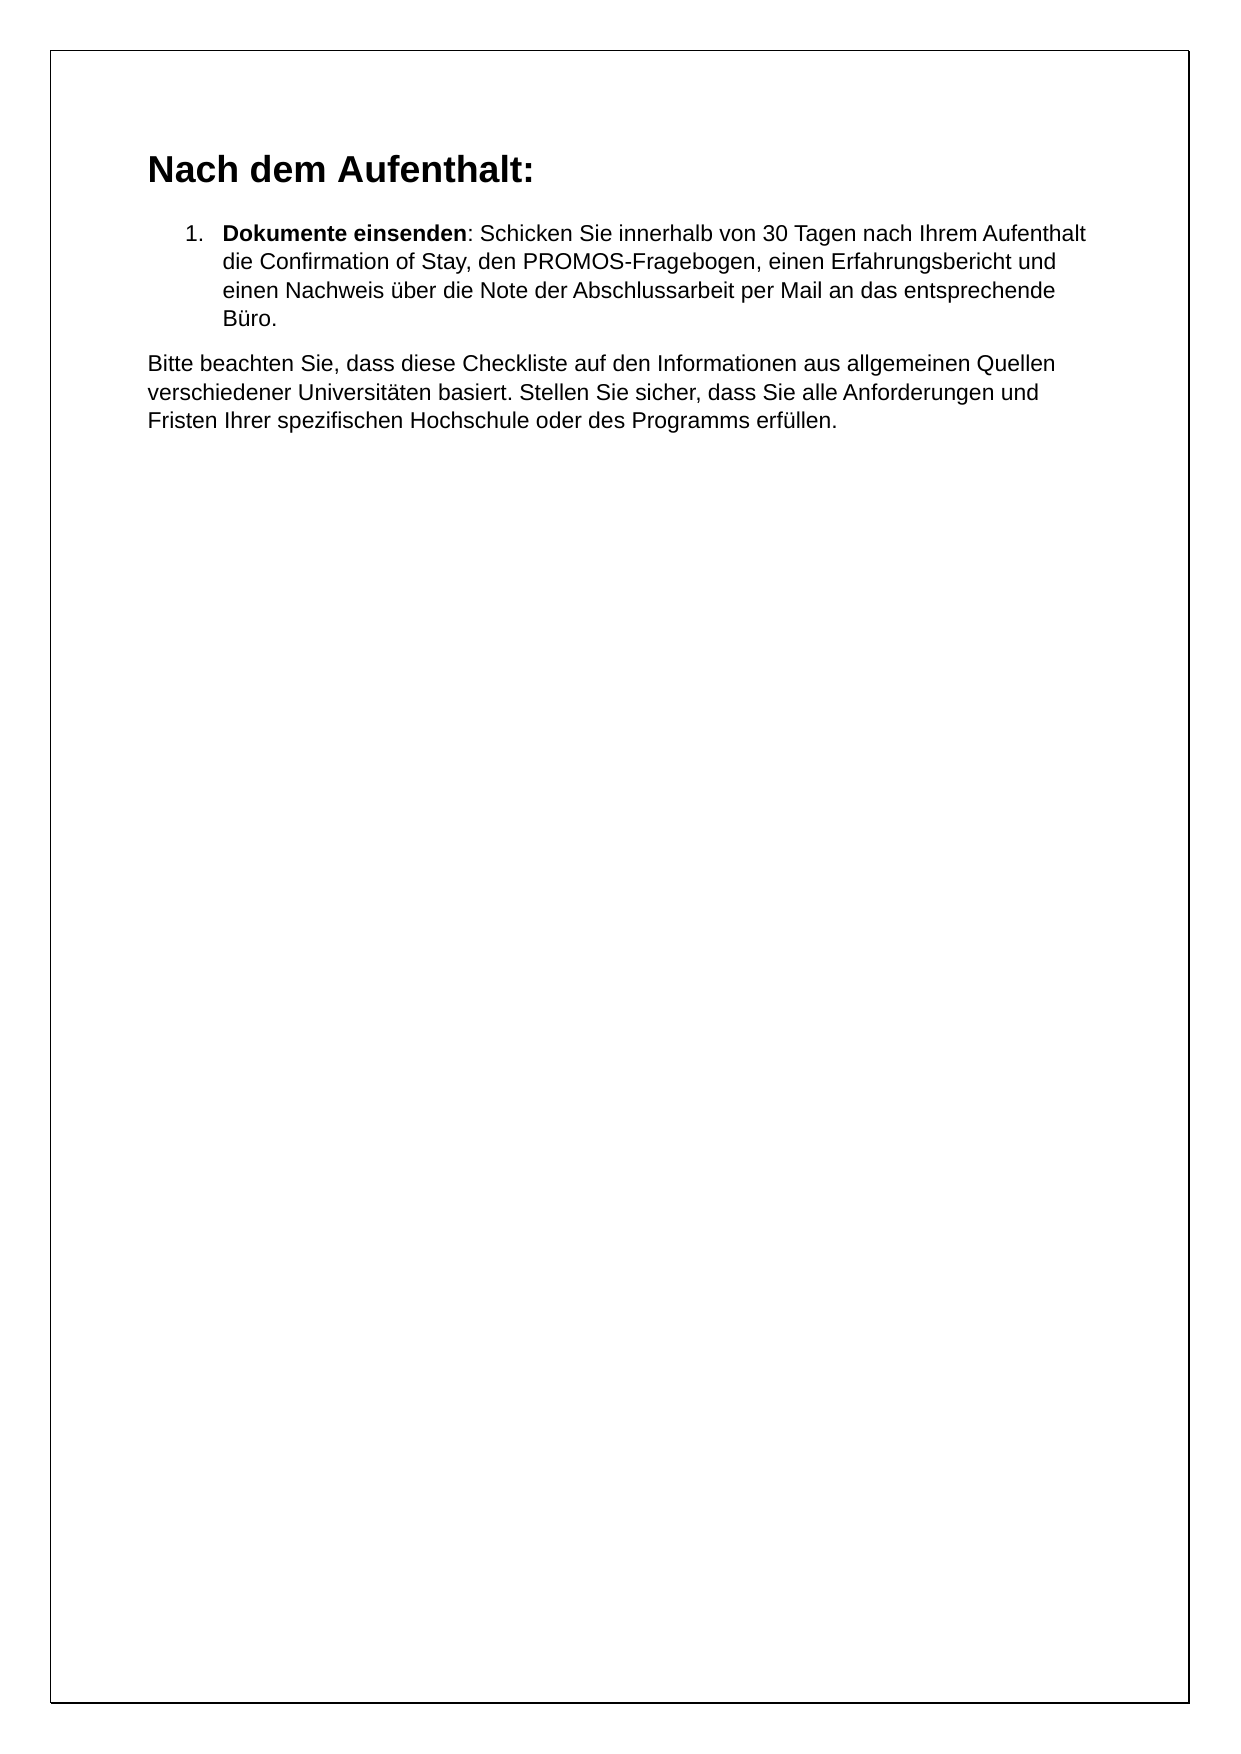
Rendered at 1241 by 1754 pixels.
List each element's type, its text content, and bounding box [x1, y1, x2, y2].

subtitle Nach dem Aufenthalt: [147, 147, 1092, 191]
text Bitte beachten Sie, dass diese Checkliste auf den Informationen aus allgemeinen Quellen verschiedener Universitäten basiert. Stellen Sie sicher, dass Sie alle Anforderungen und Fristen Ihrer spezifischen Hochschule oder des Programms erfüllen. [147, 350, 1092, 433]
list Dokumente einsenden: Schicken Sie innerhalb von 30 Tagen nach Ihrem Aufenthalt die Confirmation of Stay, den PROMOS-Fragebogen, einen Erfahrungsbericht und einen Nachweis über die Note der Abschlussarbeit per Mail an das entsprechende Büro. [185, 220, 1092, 331]
